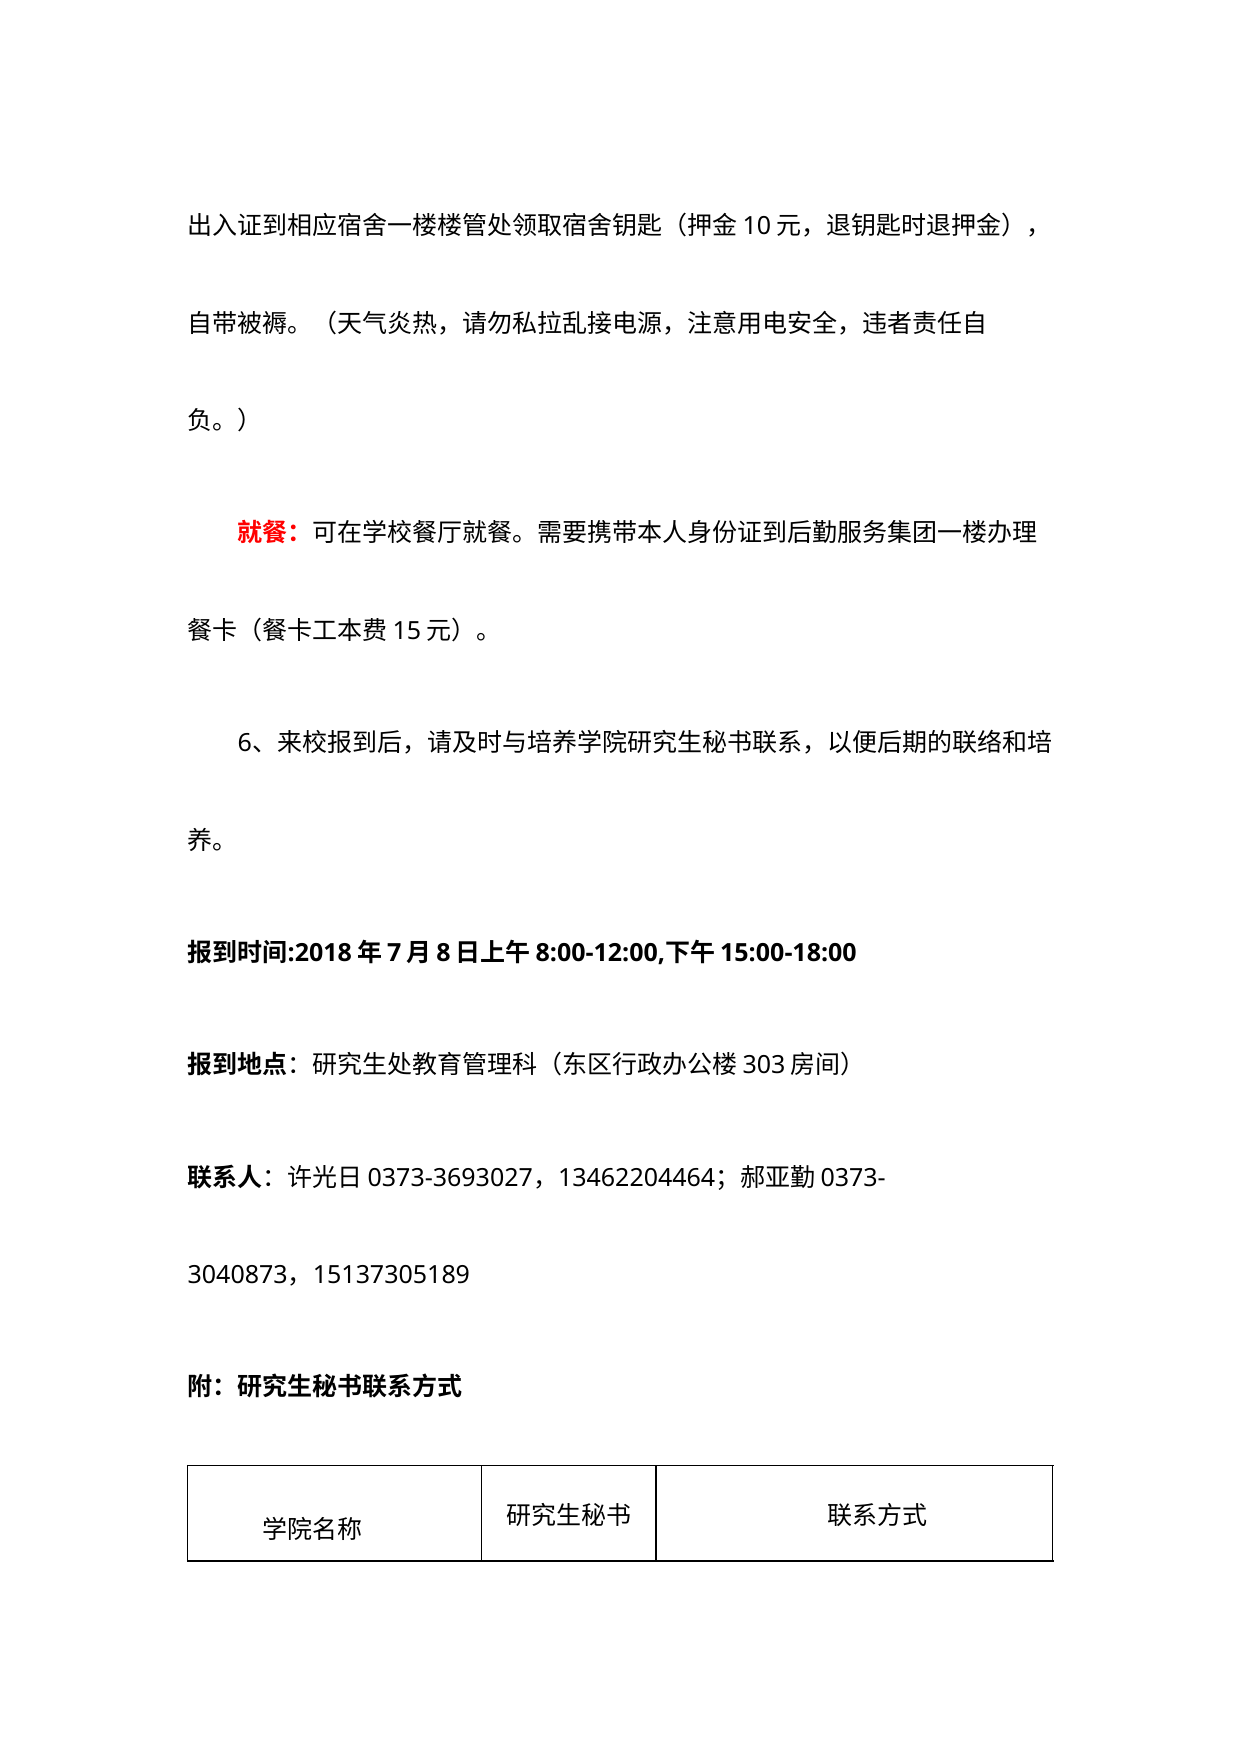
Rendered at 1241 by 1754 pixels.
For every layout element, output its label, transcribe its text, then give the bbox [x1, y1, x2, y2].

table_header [188, 1466, 481, 1560]
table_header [188, 162, 1053, 1465]
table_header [657, 1466, 1052, 1560]
